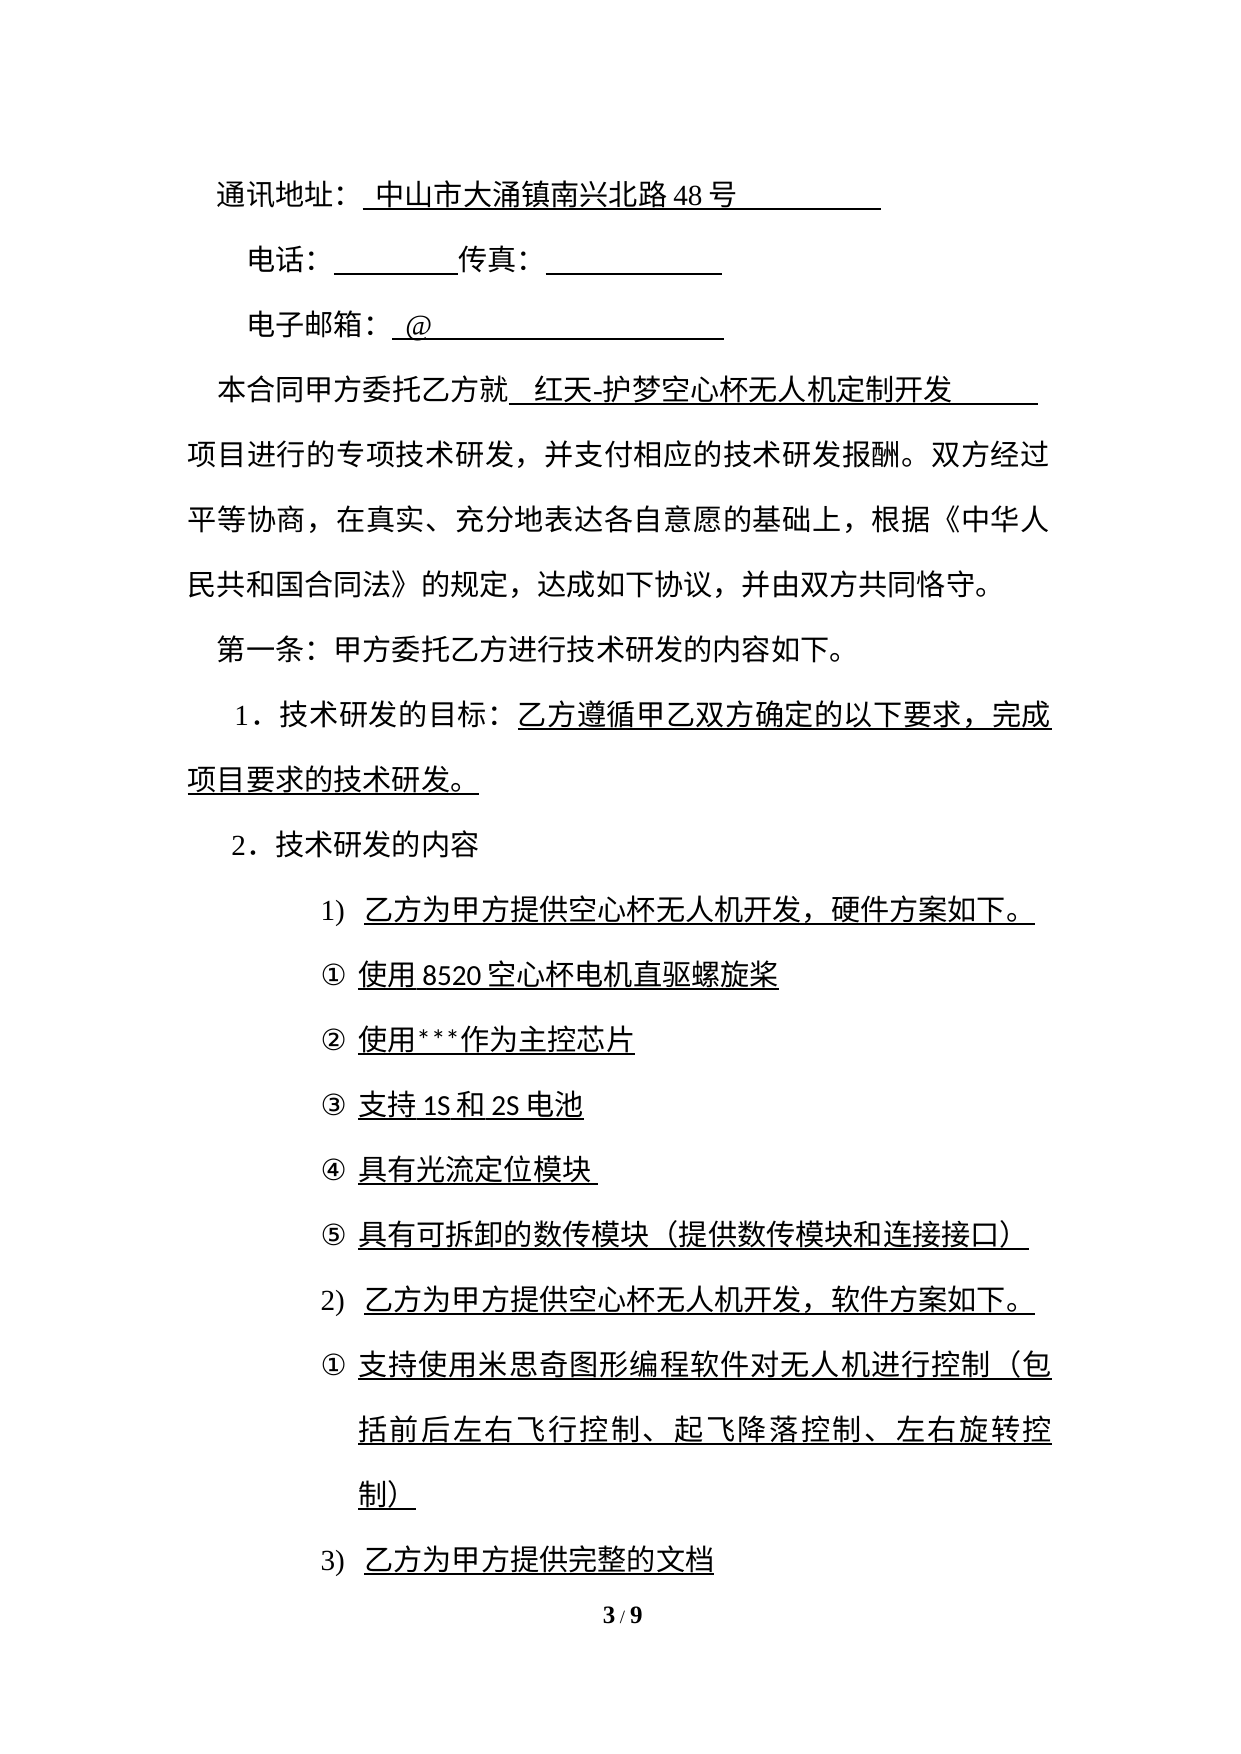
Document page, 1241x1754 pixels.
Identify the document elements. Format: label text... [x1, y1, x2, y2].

list 具有光流定位模块 [320, 1135, 1053, 1200]
text 1．技术研发的目标：乙方遵循甲乙双方确定的以下要求，完成项目要求的技术研发。 [187, 680, 1053, 810]
text 项目进行的专项技术研发，并支付相应的技术研发报酬。双方经过平等协商，在真实、充分地表达各自意愿的基础上，根据《中华人民共和国合同法》的规定，达成如下协议，并由双方共同恪守。 [187, 420, 1053, 615]
list 乙方为甲方提供空心杯无人机开发，软件方案如下。 [320, 1265, 1053, 1330]
list 乙方为甲方提供完整的文档 [320, 1525, 1053, 1590]
list 使用8520空心杯电机直驱螺旋桨 [320, 940, 1053, 1005]
text 电子邮箱： @ [187, 290, 1053, 355]
text 本合同甲方委托乙方就 红天-护梦空心杯无人机定制开发 [188, 355, 1053, 420]
text 第一条：甲方委托乙方进行技术研发的内容如下。 [187, 615, 1053, 680]
list 支持1S和2S电池 [320, 1070, 1053, 1135]
list 具有可拆卸的数传模块（提供数传模块和连接接口） [320, 1200, 1053, 1265]
text 2．技术研发的内容 [187, 810, 1053, 875]
list 乙方为甲方提供空心杯无人机开发，硬件方案如下。 [320, 875, 1053, 940]
list 使用***作为主控芯片 [320, 1005, 1053, 1070]
text 电话： 传真： [187, 225, 1053, 290]
list 支持使用米思奇图形编程软件对无人机进行控制（包括前后左右飞行控制、起飞降落控制、左右旋转控制） [320, 1330, 1053, 1525]
text 通讯地址： 中山市大涌镇南兴北路48号 [187, 160, 1053, 225]
